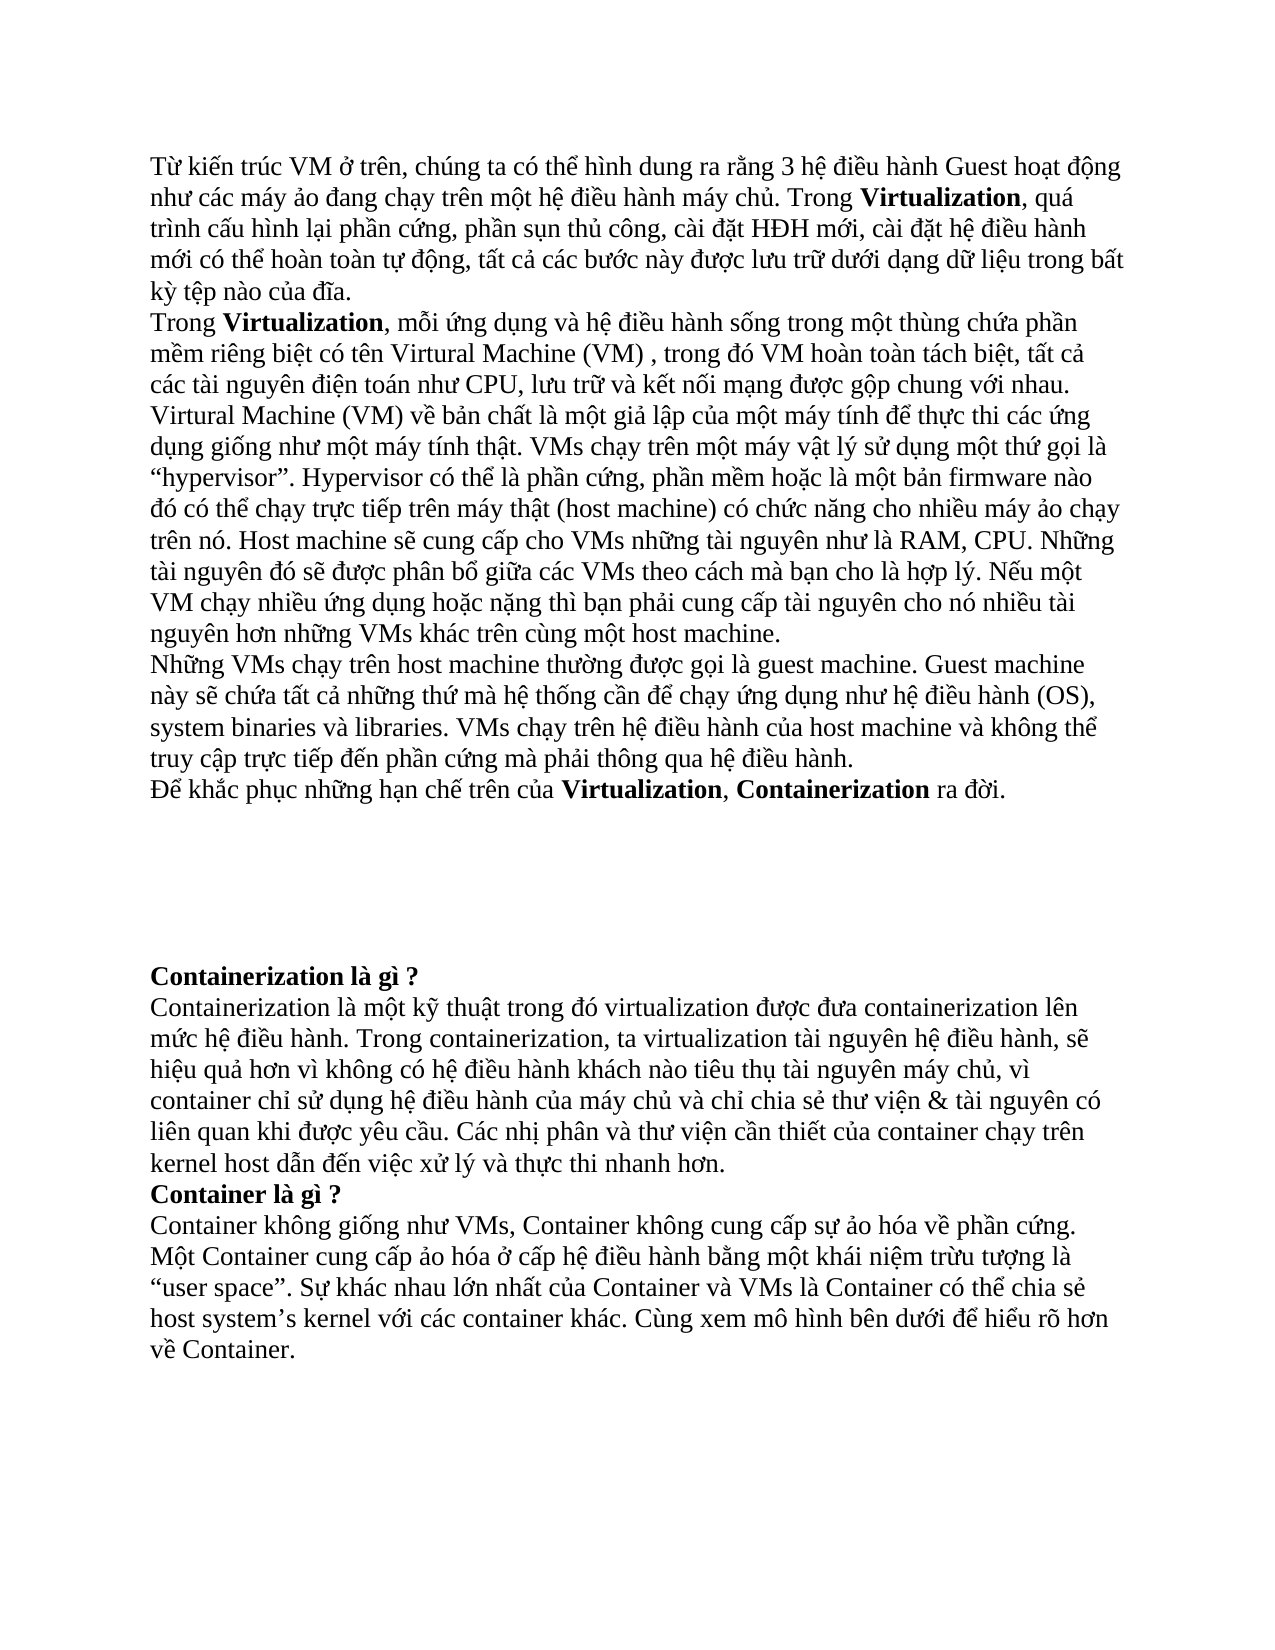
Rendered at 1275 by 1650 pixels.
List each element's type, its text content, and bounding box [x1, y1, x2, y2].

text Containerization là gì ? [150, 960, 1125, 991]
text Trong Virtualization, mỗi ứng dụng và hệ điều hành sống trong một thùng chứa phần mềm riêng biệt có tên Virtural Machine (VM) , trong đó VM hoàn toàn tách biệt, tất cả các tài nguyên điện toán như CPU, lưu trữ và kết nối mạng được gộp chung với nhau. Virtural Machine (VM) về bản chất là một giả lập của một máy tính để thực thi các ứng dụng giống như một máy tính thật. VMs chạy trên một máy vật lý sử dụng một thứ gọi là “hypervisor”. Hypervisor có thể là phần cứng, phần mềm hoặc là một bản firmware nào đó có thể chạy trực tiếp trên máy thật (host machine) có chức năng cho nhiều máy ảo chạy trên nó. Host machine sẽ cung cấp cho VMs những tài nguyên như là RAM, CPU. Những tài nguyên đó sẽ được phân bổ giữa các VMs theo cách mà bạn cho là hợp lý. Nếu một VM chạy nhiều ứng dụng hoặc nặng thì bạn phải cung cấp tài nguyên cho nó nhiều tài nguyên hơn những VMs khác trên cùng một host machine. [150, 306, 1125, 648]
text Để khắc phục những hạn chế trên của Virtualization, Containerization ra đời. [150, 773, 1125, 804]
text Từ kiến trúc VM ở trên, chúng ta có thể hình dung ra rằng 3 hệ điều hành Guest hoạt động như các máy ảo đang chạy trên một hệ điều hành máy chủ. Trong Virtualization, quá trình cấu hình lại phần cứng, phần sụn thủ công, cài đặt HĐH mới, cài đặt hệ điều hành mới có thể hoàn toàn tự động, tất cả các bước này được lưu trữ dưới dạng dữ liệu trong bất kỳ tệp nào của đĩa. [150, 150, 1125, 306]
text Containerization là một kỹ thuật trong đó virtualization được đưa containerization lên mức hệ điều hành. Trong containerization, ta virtualization tài nguyên hệ điều hành, sẽ hiệu quả hơn vì không có hệ điều hành khách nào tiêu thụ tài nguyên máy chủ, vì container chỉ sử dụng hệ điều hành của máy chủ và chỉ chia sẻ thư viện & tài nguyên có liên quan khi được yêu cầu. Các nhị phân và thư viện cần thiết của container chạy trên kernel host dẫn đến việc xử lý và thực thi nhanh hơn. [150, 991, 1125, 1178]
text Những VMs chạy trên host machine thường được gọi là guest machine. Guest machine này sẽ chứa tất cả những thứ mà hệ thống cần để chạy ứng dụng như hệ điều hành (OS), system binaries và libraries. VMs chạy trên hệ điều hành của host machine và không thể truy cập trực tiếp đến phần cứng mà phải thông qua hệ điều hành. [150, 648, 1125, 773]
text Container không giống như VMs, Container không cung cấp sự ảo hóa về phần cứng. Một Container cung cấp ảo hóa ở cấp hệ điều hành bằng một khái niệm trừu tượng là “user space”. Sự khác nhau lớn nhất của Container và VMs là Container có thể chia sẻ host system’s kernel với các container khác. Cùng xem mô hình bên dưới để hiểu rõ hơn về Container. [150, 1209, 1125, 1365]
text Container là gì ? [150, 1178, 1125, 1209]
